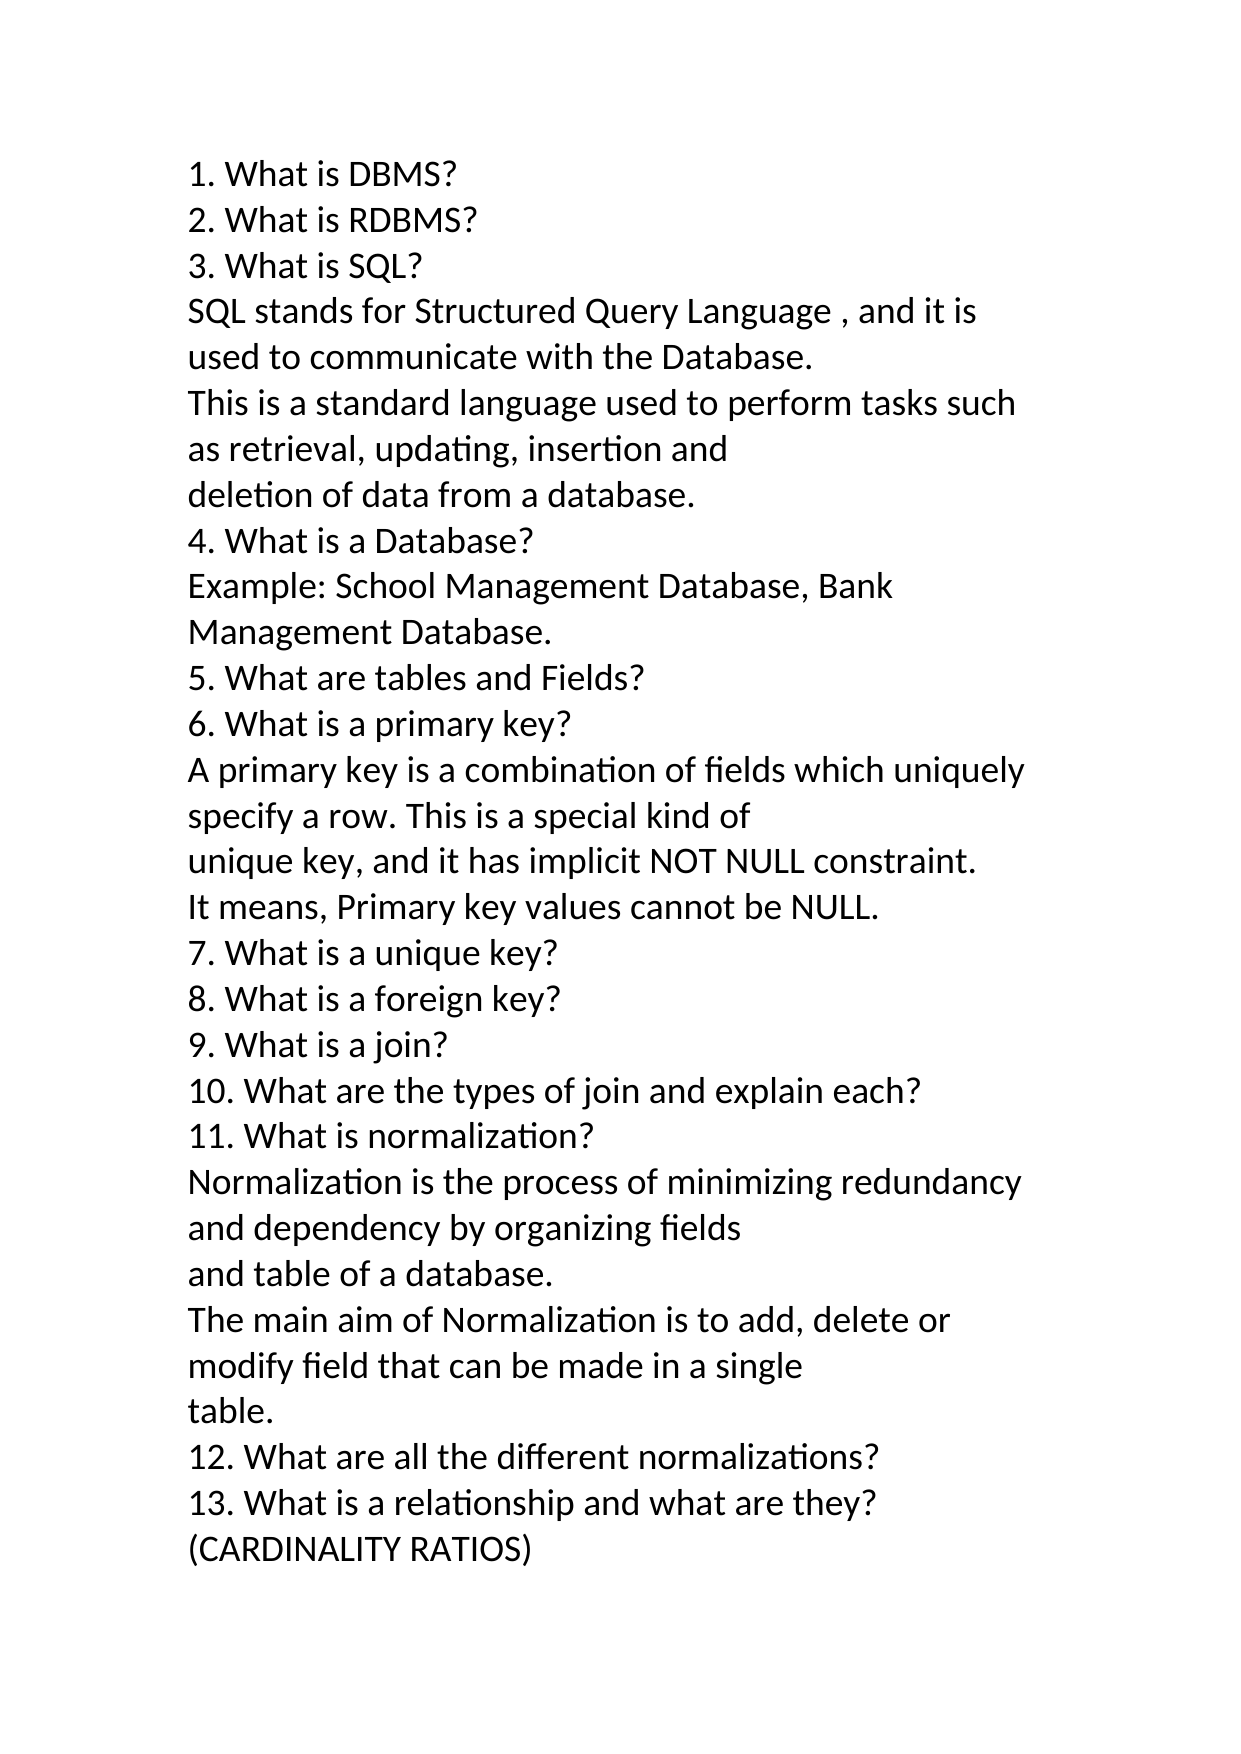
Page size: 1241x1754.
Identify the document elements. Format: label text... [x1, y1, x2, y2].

text 12. What are all the different normalizations? [187, 1433, 1053, 1479]
text and table of a database. [187, 1250, 1053, 1296]
text 3. What is SQL? [187, 242, 1053, 287]
text table. [187, 1387, 1053, 1433]
text A primary key is a combination of fields which uniquely specify a row. This is a special kind of [187, 746, 1053, 837]
text Normalization is the process of minimizing redundancy and dependency by organizing fields [187, 1158, 1053, 1250]
text 1. What is DBMS? [187, 150, 1053, 196]
text deletion of data from a database. [187, 471, 1053, 517]
text It means, Primary key values cannot be NULL. [187, 883, 1053, 929]
text unique key, and it has implicit NOT NULL constraint. [187, 837, 1053, 883]
text This is a standard language used to perform tasks such as retrieval, updating, insertion and [187, 379, 1053, 471]
text 4. What is a Database? [187, 517, 1053, 562]
text The main aim of Normalization is to add, delete or modify field that can be made in a single [187, 1296, 1053, 1387]
text SQL stands for Structured Query Language , and it is used to communicate with the Database. [187, 287, 1053, 379]
text 6. What is a primary key? [187, 700, 1053, 746]
text 9. What is a join? [187, 1021, 1053, 1067]
text 11. What is normalization? [187, 1112, 1053, 1158]
text 2. What is RDBMS? [187, 196, 1053, 242]
text Example: School Management Database, Bank Management Database. [187, 562, 1053, 654]
text 8. What is a foreign key? [187, 975, 1053, 1021]
text 7. What is a unique key? [187, 929, 1053, 975]
text 13. What is a relationship and what are they?(CARDINALITY RATIOS) [187, 1479, 1053, 1571]
text 10. What are the types of join and explain each? [187, 1067, 1053, 1112]
text 5. What are tables and Fields? [187, 654, 1053, 700]
